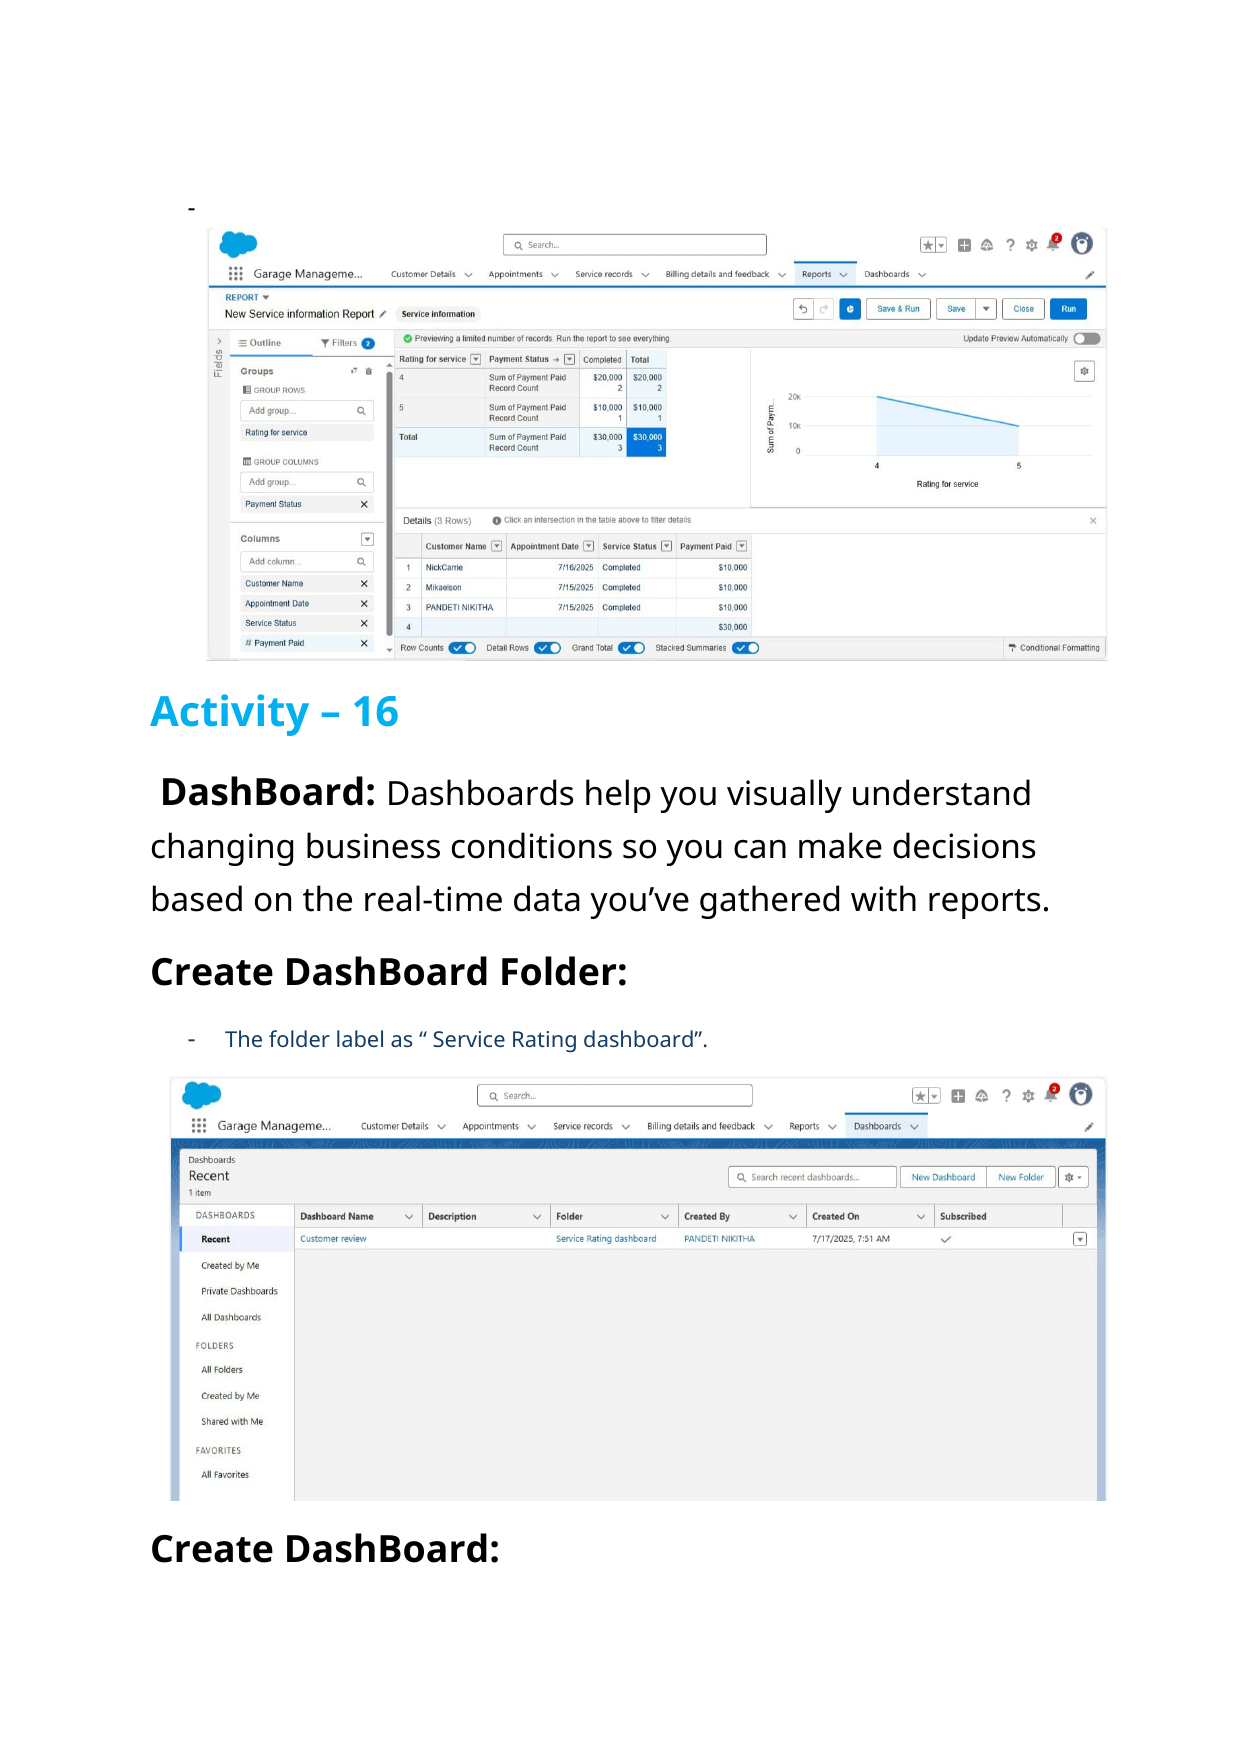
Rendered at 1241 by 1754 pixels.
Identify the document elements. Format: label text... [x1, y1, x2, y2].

text Create DashBoard: [150, 1522, 1090, 1573]
text Create DashBoard Folder: [150, 945, 1090, 996]
list The folder label as “ Service Rating dashboard”. [187, 1021, 1090, 1055]
text Activity – 16 [150, 682, 1090, 739]
text DashBoard: Dashboards help you visually understand changing business conditions so you can make decisions based on the real-time data you’ve gathered with reports. [150, 765, 1090, 921]
